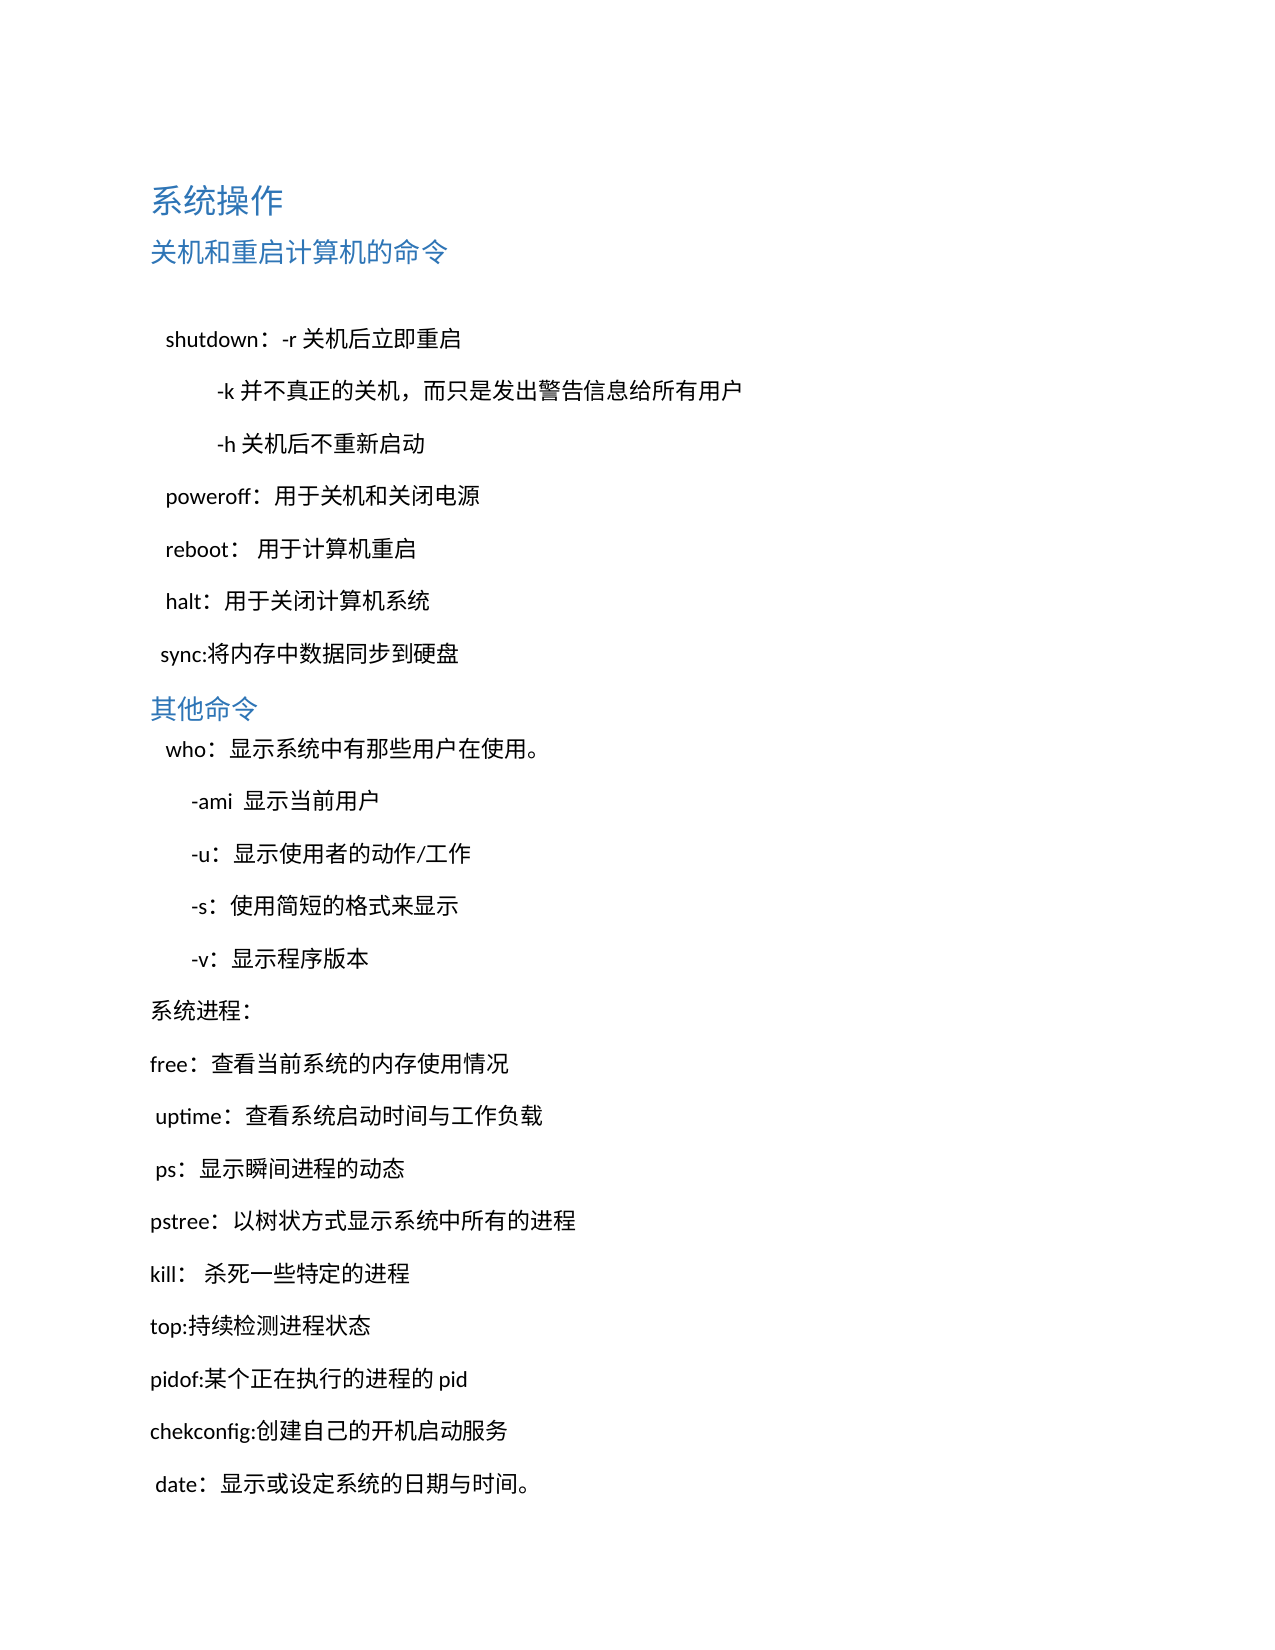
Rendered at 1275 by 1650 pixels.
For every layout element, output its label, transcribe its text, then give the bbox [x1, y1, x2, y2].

text sync:将内存中数据同步到硬盘 [150, 636, 1125, 669]
text -v：显示程序版本 [150, 940, 1125, 974]
subtitle 其他命令 [150, 688, 1125, 727]
text -ami 显示当前用户 [150, 783, 1125, 816]
text shutdown：-r 关机后立即重启 [150, 321, 1125, 354]
text 系统进程： [150, 993, 1125, 1026]
text pstree：以树状方式显示系统中所有的进程 [150, 1203, 1125, 1236]
text uptime：查看系统启动时间与工作负载 [150, 1098, 1125, 1131]
text reboot： 用于计算机重启 [150, 531, 1125, 564]
text top:持续检测进程状态 [150, 1308, 1125, 1341]
text poweroff：用于关机和关闭电源 [150, 478, 1125, 511]
text -u：显示使用者的动作/工作 [150, 835, 1125, 869]
text -h 关机后不重新启动 [150, 426, 1125, 459]
text date：显示或设定系统的日期与时间。 [150, 1465, 1125, 1499]
subtitle 关机和重启计算机的命令 [150, 231, 1125, 271]
text -s：使用简短的格式来显示 [150, 888, 1125, 921]
text halt：用于关闭计算机系统 [150, 583, 1125, 616]
text kill： 杀死一些特定的进程 [150, 1255, 1125, 1289]
text pidof:某个正在执行的进程的pid [150, 1360, 1125, 1394]
subtitle 系统操作 [150, 175, 1125, 223]
text free：查看当前系统的内存使用情况 [150, 1045, 1125, 1079]
text who：显示系统中有那些用户在使用。 [150, 730, 1125, 764]
text chekconfig:创建自己的开机启动服务 [150, 1413, 1125, 1446]
text -k 并不真正的关机，而只是发出警告信息给所有用户 [150, 373, 1125, 406]
text ps：显示瞬间进程的动态 [150, 1150, 1125, 1184]
